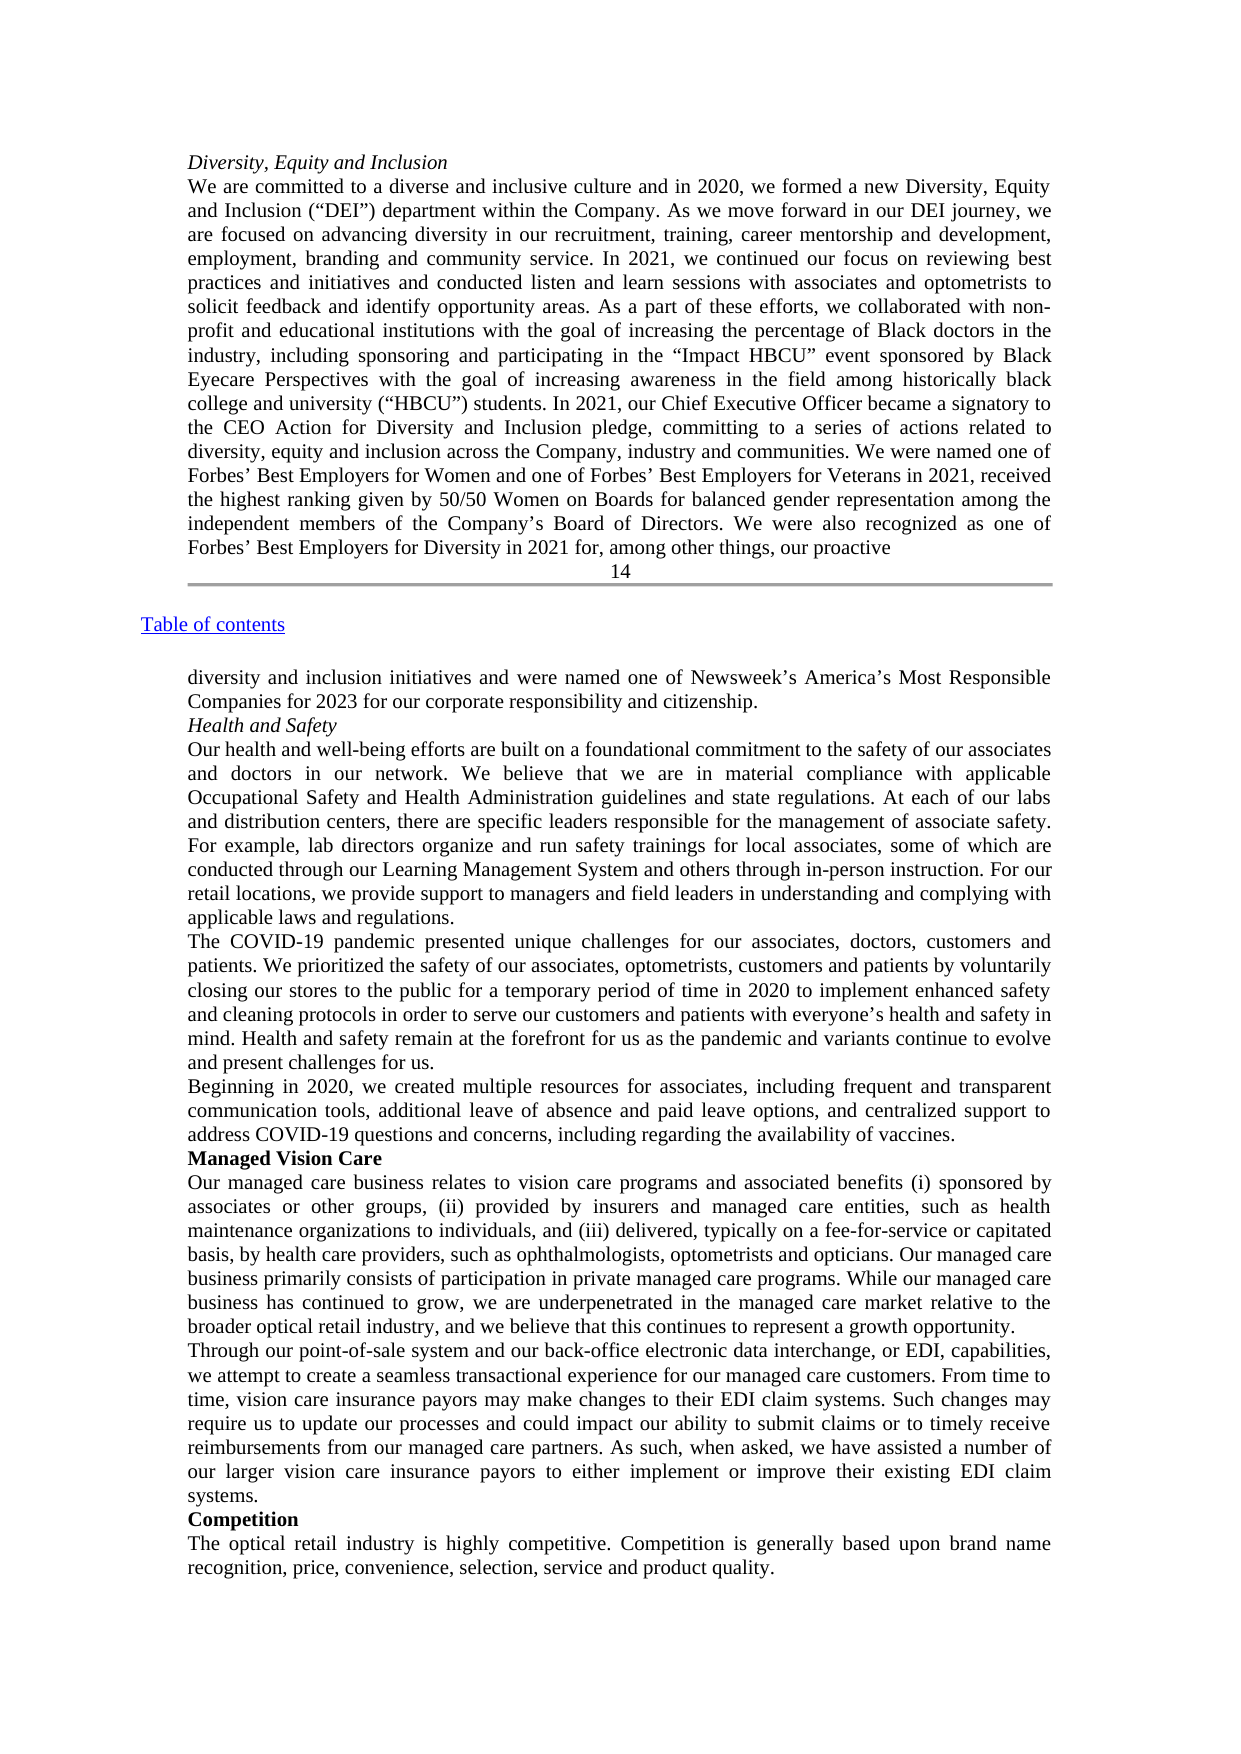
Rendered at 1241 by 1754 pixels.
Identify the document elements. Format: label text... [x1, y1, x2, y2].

text The optical retail industry is highly competitive. Competition is generally based upon brand name recognition, price, convenience, selection, service and product quality. [187, 1531, 1053, 1579]
text Our health and well-being efforts are built on a foundational commitment to the safety of our associates and doctors in our network. We believe that we are in material compliance with applicable Occupational Safety and Health Administration guidelines and state regulations. At each of our labs and distribution centers, there are specific leaders responsible for the management of associate safety. For example, lab directors organize and run safety trainings for local associates, some of which are conducted through our Learning Management System and others through in-person instruction. For our retail locations, we provide support to managers and field leaders in understanding and complying with applicable laws and regulations. [187, 737, 1053, 929]
text Diversity, Equity and Inclusion [187, 150, 1053, 174]
text The COVID-19 pandemic presented unique challenges for our associates, doctors, customers and patients. We prioritized the safety of our associates, optometrists, customers and patients by voluntarily closing our stores to the public for a temporary period of time in 2020 to implement enhanced safety and cleaning protocols in order to serve our customers and patients with everyone’s health and safety in mind. Health and safety remain at the forefront for us as the pandemic and variants continue to evolve and present challenges for us. [187, 929, 1053, 1074]
text Competition [187, 1507, 1053, 1531]
text We are committed to a diverse and inclusive culture and in 2020, we formed a new Diversity, Equity and Inclusion (“DEI”) department within the Company. As we move forward in our DEI journey, we are focused on advancing diversity in our recruitment, training, career mentorship and development, employment, branding and community service. In 2021, we continued our focus on reviewing best practices and initiatives and conducted listen and learn sessions with associates and optometrists to solicit feedback and identify opportunity areas. As a part of these efforts, we collaborated with non-profit and educational institutions with the goal of increasing the percentage of Black doctors in the industry, including sponsoring and participating in the “Impact HBCU” event sponsored by Black Eyecare Perspectives with the goal of increasing awareness in the field among historically black college and university (“HBCU”) students. In 2021, our Chief Executive Officer became a signatory to the CEO Action for Diversity and Inclusion pledge, committing to a series of actions related to diversity, equity and inclusion across the Company, industry and communities. We were named one of Forbes’ Best Employers for Women and one of Forbes’ Best Employers for Veterans in 2021, received the highest ranking given by 50/50 Women on Boards for balanced gender representation among the independent members of the Company’s Board of Directors. We were also recognized as one of Forbes’ Best Employers for Diversity in 2021 for, among other things, our proactive [187, 174, 1053, 559]
text diversity and inclusion initiatives and were named one of Newsweek’s America’s Most Responsible Companies for 2023 for our corporate responsibility and citizenship. [187, 665, 1053, 713]
text Our managed care business relates to vision care programs and associated benefits (i) sponsored by associates or other groups, (ii) provided by insurers and managed care entities, such as health maintenance organizations to individuals, and (iii) delivered, typically on a fee-for-service or capitated basis, by health care providers, such as ophthalmologists, optometrists and opticians. Our managed care business primarily consists of participation in private managed care programs. While our managed care business has continued to grow, we are underpenetrated in the managed care market relative to the broader optical retail industry, and we believe that this continues to represent a growth opportunity. [187, 1170, 1053, 1338]
text 14 [187, 559, 1053, 583]
text Beginning in 2020, we created multiple resources for associates, including frequent and transparent communication tools, additional leave of absence and paid leave options, and centralized support to address COVID-19 questions and concerns, including regarding the availability of vaccines. [187, 1074, 1053, 1146]
text Managed Vision Care [187, 1146, 1053, 1170]
text Table of contents [141, 612, 1053, 636]
text Health and Safety [187, 713, 1053, 737]
text Through our point-of-sale system and our back-office electronic data interchange, or EDI, capabilities, we attempt to create a seamless transactional experience for our managed care customers. From time to time, vision care insurance payors may make changes to their EDI claim systems. Such changes may require us to update our processes and could impact our ability to submit claims or to timely receive reimbursements from our managed care partners. As such, when asked, we have assisted a number of our larger vision care insurance payors to either implement or improve their existing EDI claim systems. [187, 1338, 1053, 1507]
